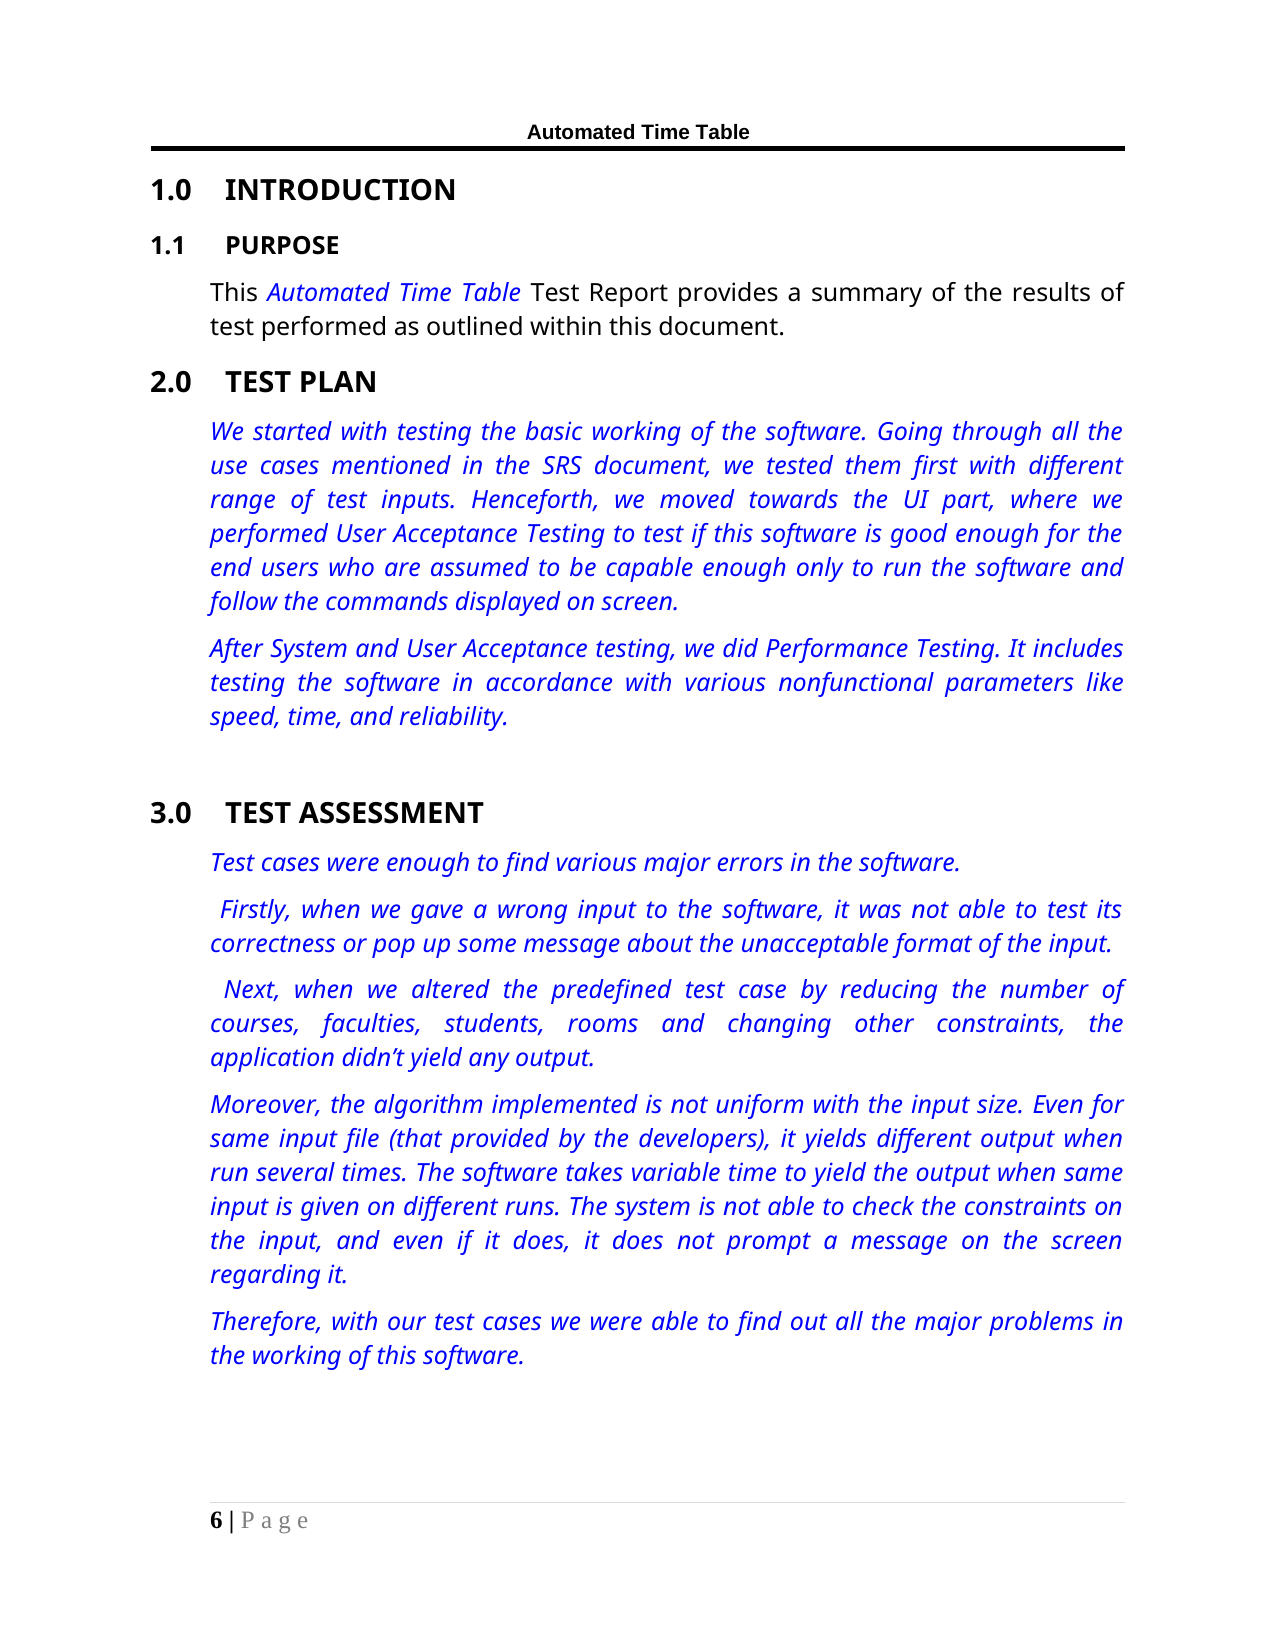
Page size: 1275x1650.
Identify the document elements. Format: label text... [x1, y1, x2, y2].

text Next, when we altered the predefined test case by reducing the number of courses, faculties, students, rooms and changing other constraints, the application didn’t yield any output. [210, 972, 1125, 1074]
text Moreover, the algorithm implemented is not uniform with the input size. Even for same input file (that provided by the developers), it yields different output when run several times. The software takes variable time to yield the output when same input is given on different runs. The system is not able to check the constraints on the input, and even if it does, it does not prompt a message on the screen regarding it. [210, 1087, 1125, 1291]
text This Automated Time Table Test Report provides a summary of the results of test performed as outlined within this document. [210, 274, 1125, 343]
text Firstly, when we gave a wrong input to the software, it was not able to test its correctness or pop up some message about the unacceptable format of the input. [210, 891, 1125, 959]
text Test cases were enough to find various major errors in the software. [210, 845, 1125, 879]
subtitle 2.0 Test PLAN [150, 361, 1125, 401]
subtitle 1.0 Introduction [150, 169, 1125, 209]
text Therefore, with our test cases we were able to find out all the major problems in the working of this software. [210, 1303, 1125, 1372]
subtitle 3.0 Test Assessment [150, 793, 1125, 832]
text After System and User Acceptance testing, we did Performance Testing. It includes testing the software in accordance with various nonfunctional parameters like speed, time, and reliability. [210, 630, 1125, 733]
text We started with testing the basic working of the software. Going through all the use cases mentioned in the SRS document, we tested them first with different range of test inputs. Henceforth, we moved towards the UI part, where we performed User Acceptance Testing to test if this software is good enough for the end users who are assumed to be capable enough only to run the software and follow the commands displayed on screen. [210, 413, 1125, 618]
subtitle 1.1 Purpose [150, 228, 1125, 262]
